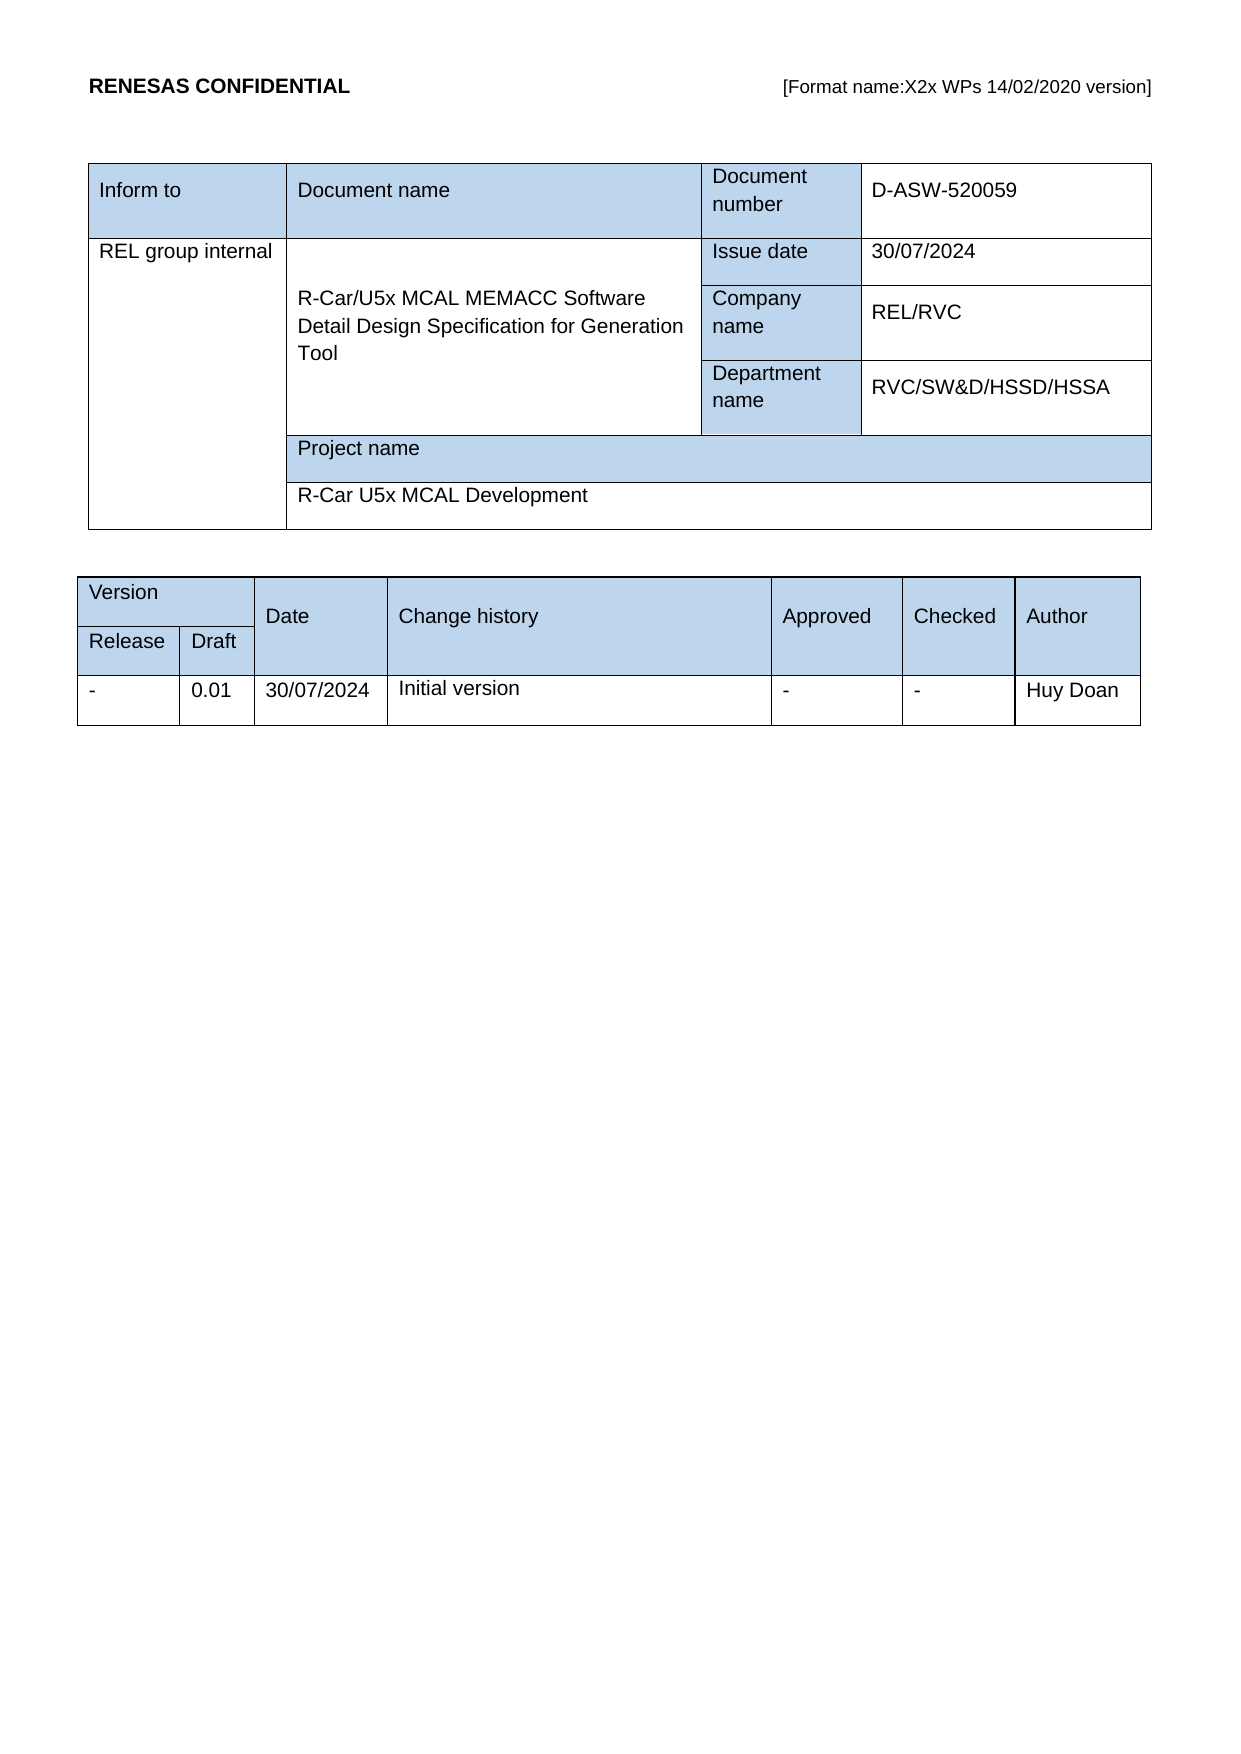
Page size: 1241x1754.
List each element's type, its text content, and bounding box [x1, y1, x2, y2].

table_cell 0.01 [180, 676, 254, 724]
table_cell Project name [287, 436, 1151, 482]
table_cell Release [78, 627, 179, 675]
table_cell REL/RVC [862, 286, 1151, 360]
table_cell RVC/SW&D/HSSD/HSSA [862, 361, 1151, 434]
table_cell Company name [702, 286, 861, 360]
table_cell Initial version [388, 676, 771, 724]
table_header Inform to [89, 164, 286, 238]
table_cell - [903, 676, 1014, 724]
table_cell REL group internal [89, 239, 286, 529]
table_header Document number [702, 164, 861, 238]
table_cell 30/07/2024 [862, 239, 1151, 285]
table_cell 30/07/2024 [255, 676, 387, 724]
table_header Approved [772, 578, 902, 675]
table_cell Issue date [702, 239, 861, 285]
table_header Checked [903, 578, 1014, 675]
table_cell Department name [702, 361, 861, 434]
table_header Change history [388, 578, 771, 675]
table_cell - [78, 676, 179, 724]
table_cell R-Car/U5x MCAL MEMACC Software Detail Design Specification for Generation Tool [287, 239, 701, 434]
table_cell - [772, 676, 902, 724]
table_header Author [1016, 578, 1140, 675]
table_cell R-Car U5x MCAL Development [287, 483, 1151, 529]
table_header Version [78, 578, 254, 626]
table_header Date [255, 578, 387, 675]
table_header Document name [287, 164, 701, 238]
table_header D-ASW-520059 [862, 164, 1151, 238]
table_cell Draft [180, 627, 254, 675]
table_cell Huy Doan [1016, 676, 1140, 724]
